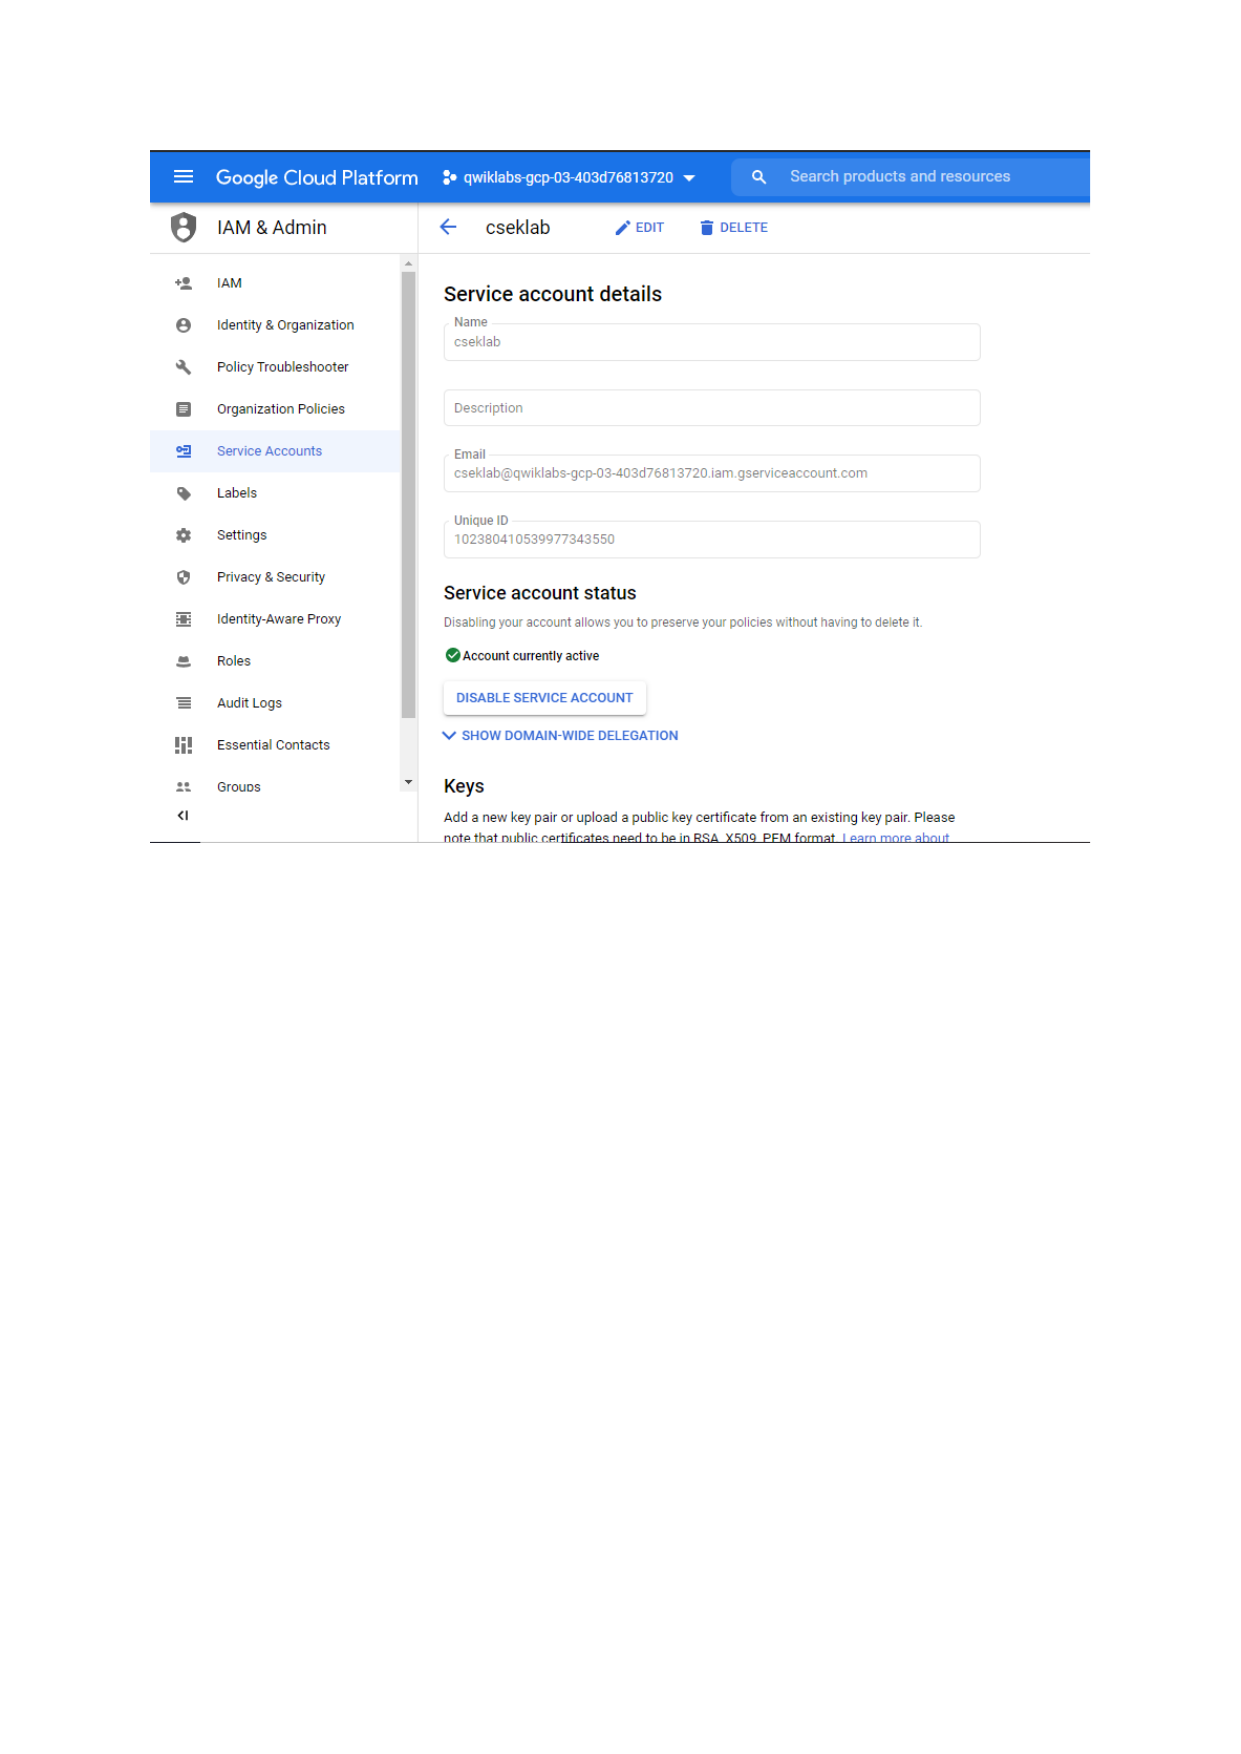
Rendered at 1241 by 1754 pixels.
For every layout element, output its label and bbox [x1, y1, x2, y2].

picture [150, 150, 1091, 843]
